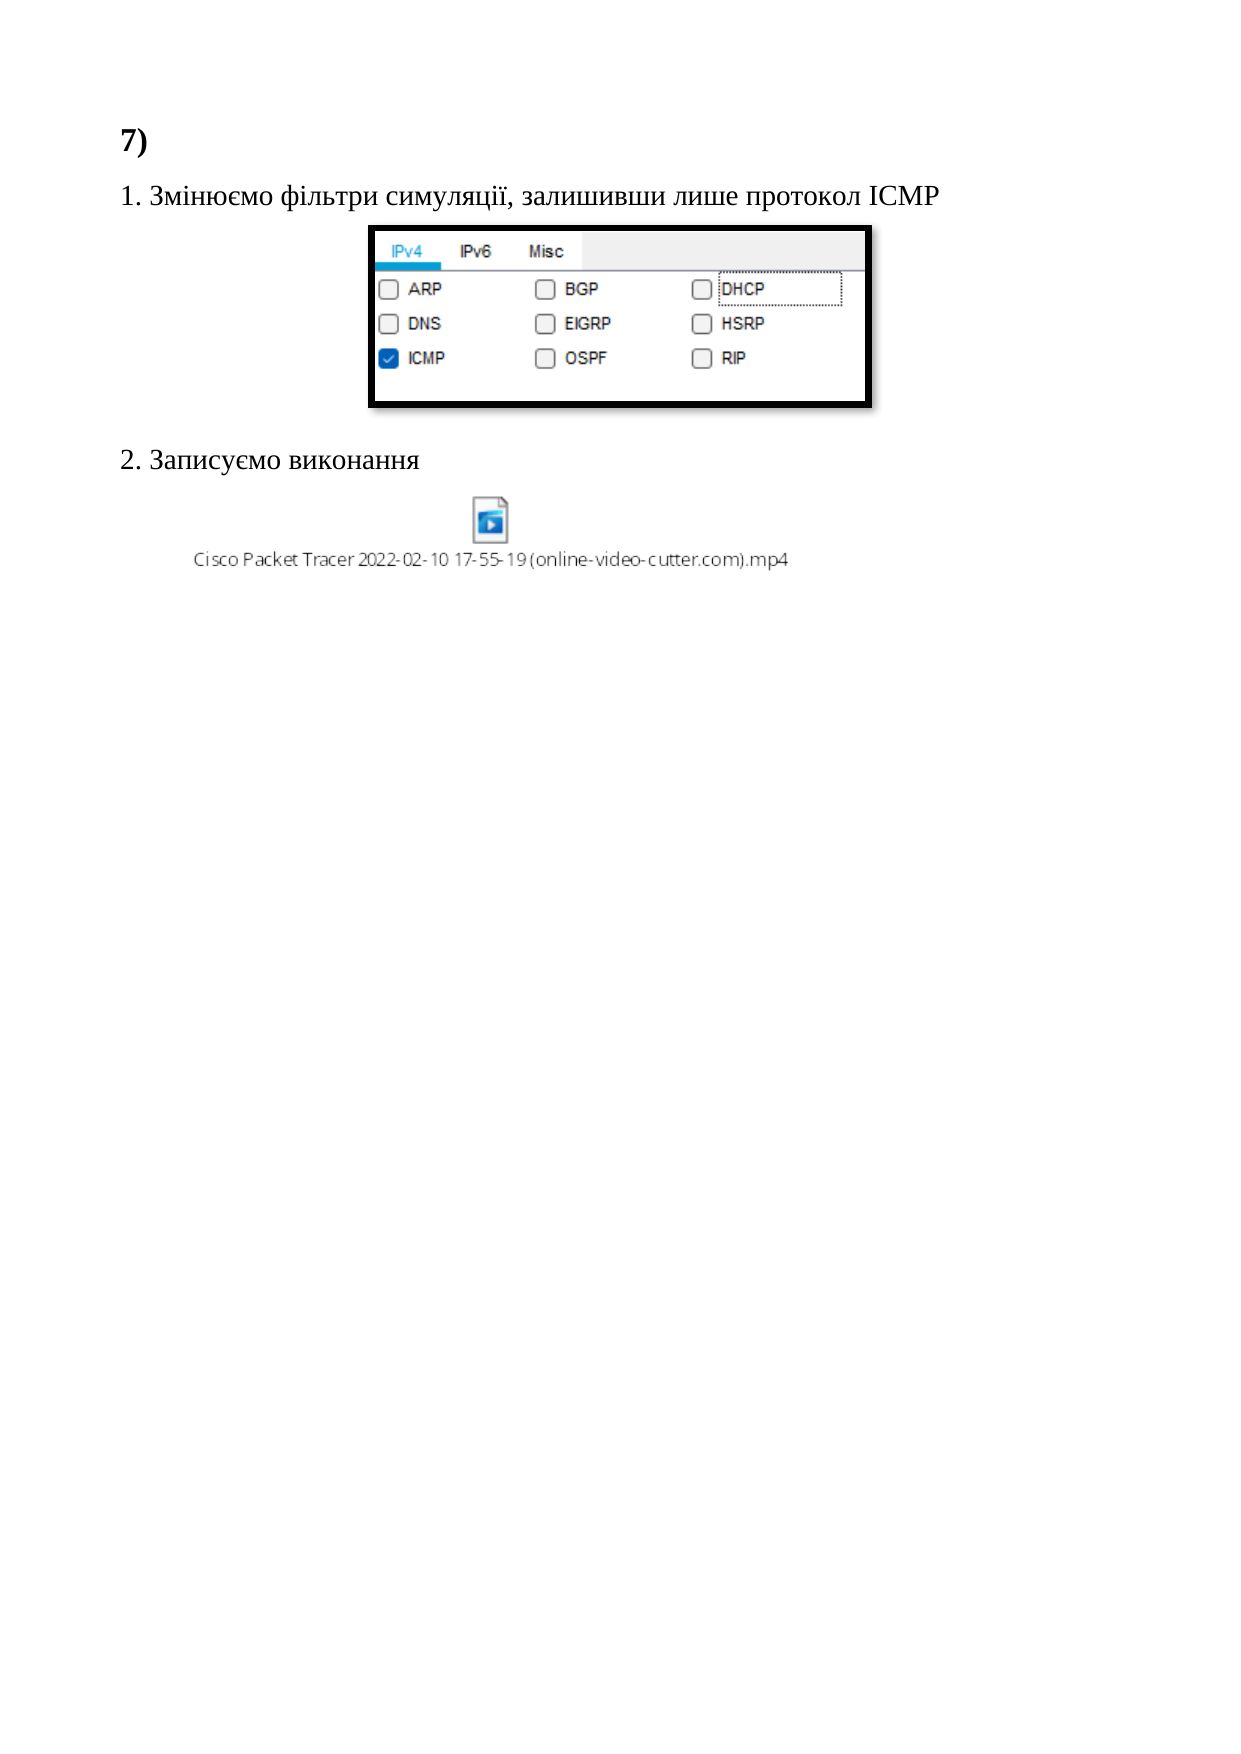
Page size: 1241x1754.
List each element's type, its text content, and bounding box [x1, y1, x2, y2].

picture [375, 231, 865, 401]
text 7) [120, 120, 1120, 158]
text 1. Змінюємо фільтри симуляції, залишивши лише протокол ІСМР [120, 178, 1120, 212]
text 2. Записуємо виконання [120, 442, 1120, 476]
